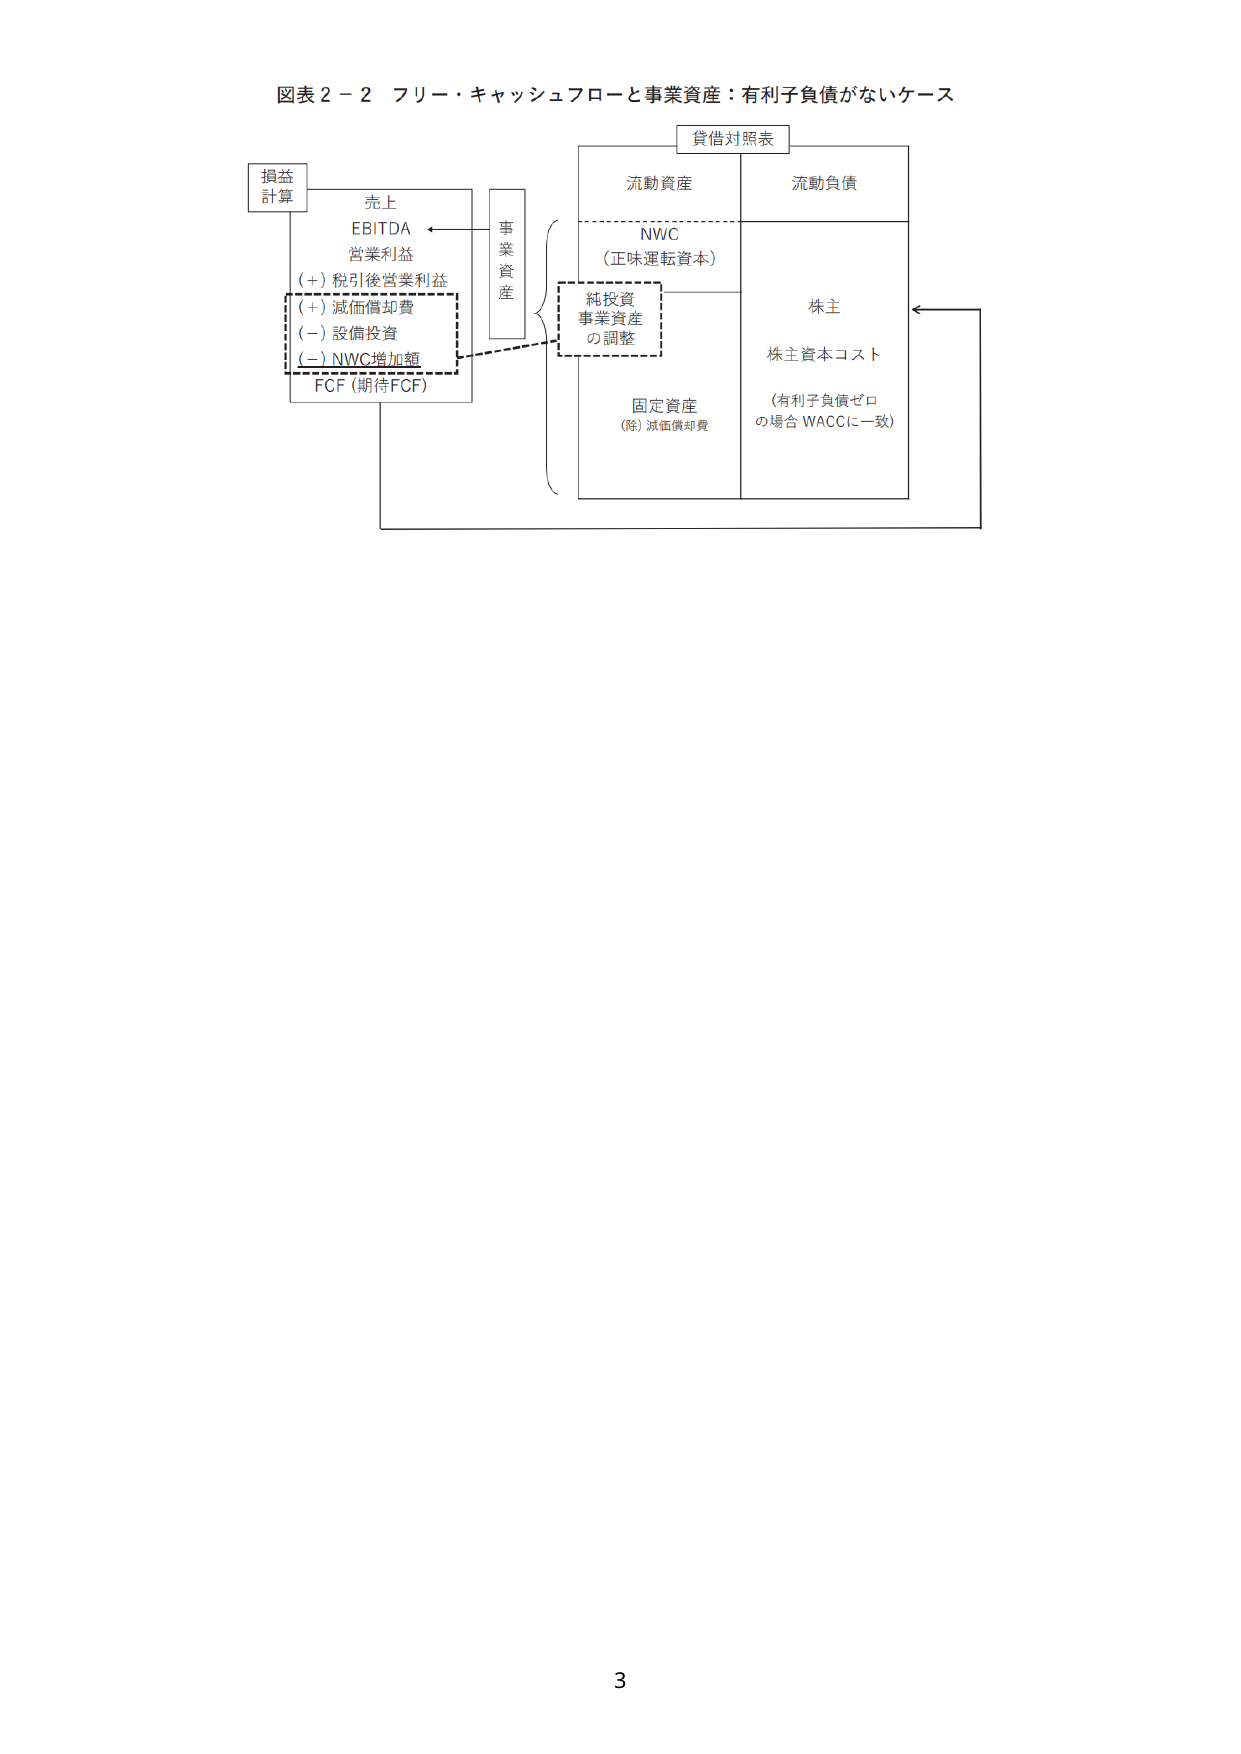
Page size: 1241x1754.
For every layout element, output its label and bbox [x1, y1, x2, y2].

picture [240, 82, 1000, 534]
